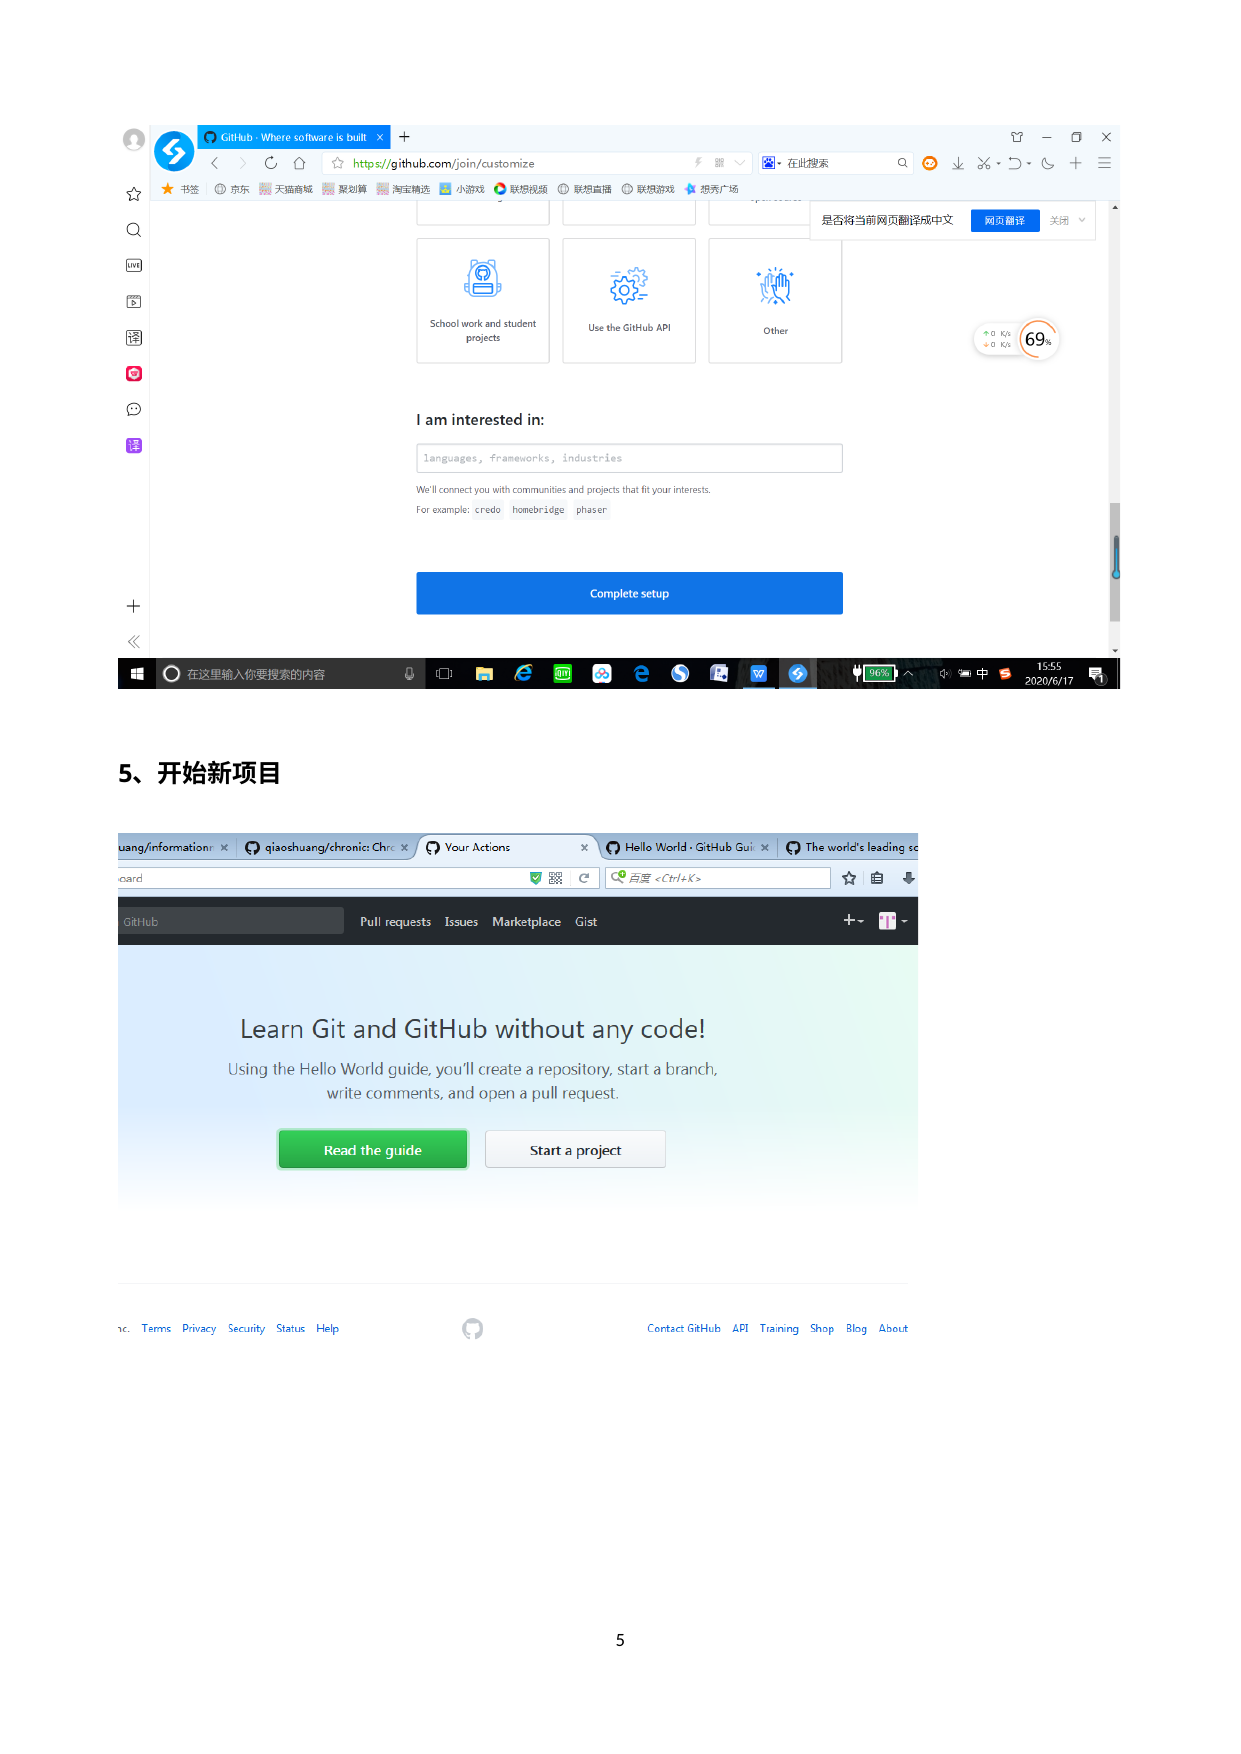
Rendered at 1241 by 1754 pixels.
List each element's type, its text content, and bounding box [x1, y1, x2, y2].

picture [118, 833, 919, 1340]
text 5、开始新项目 [118, 739, 1122, 804]
picture [118, 125, 1121, 689]
